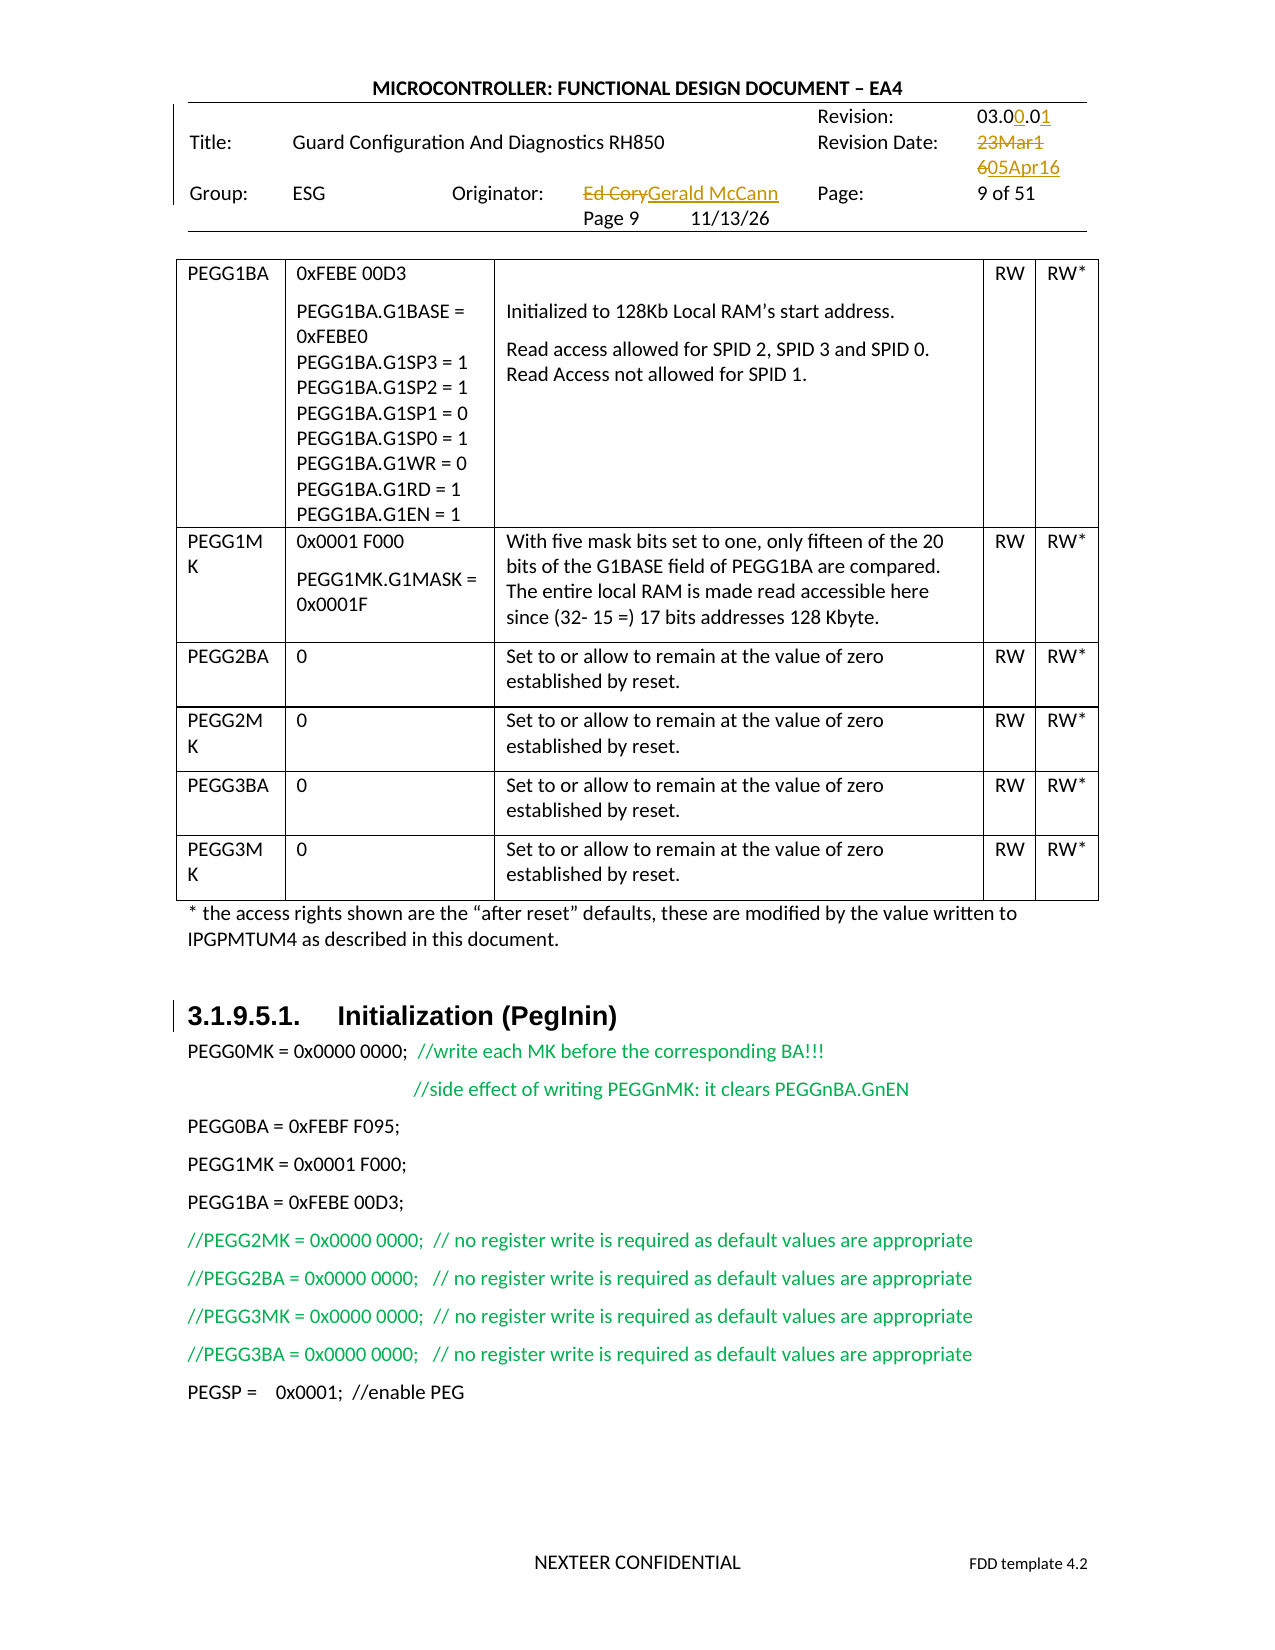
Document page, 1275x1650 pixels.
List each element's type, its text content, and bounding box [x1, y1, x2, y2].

table_cell RW* [1036, 260, 1098, 527]
text PEGG1BA = 0xFEBE 00D3; [187, 1189, 1087, 1215]
text PEGG0BA = 0xFEBF F095; [187, 1114, 1087, 1139]
table_cell PEGG1BA [177, 260, 285, 527]
table_cell Set to or allow to remain at the value of zero established by reset. [495, 836, 983, 899]
table_cell PEGG2BA [177, 643, 285, 706]
text //PEGG2BA = 0x0000 0000; // no register write is required as default values are appropriate [187, 1265, 1087, 1291]
table_cell RW [984, 643, 1035, 706]
table_cell PEGG3BA [177, 772, 285, 835]
table_cell 0 [286, 772, 494, 835]
table_cell RW [984, 772, 1035, 835]
table_cell PEGG2MK [177, 708, 285, 771]
table_cell PEGG1MK [177, 528, 285, 642]
table_cell Set to or allow to remain at the value of zero established by reset. [495, 643, 983, 706]
table_cell PEGG3MK [177, 836, 285, 899]
text PEGG0MK = 0x0000 0000; //write each MK before the corresponding BA!!! [187, 1038, 1087, 1063]
text //PEGG2MK = 0x0000 0000; // no register write is required as default values are appropriate [187, 1227, 1087, 1253]
table_cell 0x0001 F000 PEGG1MK.G1MASK = 0x0001F [286, 528, 494, 642]
text //PEGG3MK = 0x0000 0000; // no register write is required as default values are appropriate [187, 1303, 1087, 1329]
table_cell 0 [286, 643, 494, 706]
table_cell RW [984, 708, 1035, 771]
text PEGG1MK = 0x0001 F000; [187, 1152, 1087, 1177]
table_cell 0 [286, 836, 494, 899]
table_cell 0xFEBE 00D3 PEGG1BA.G1BASE = 0xFEBE0 PEGG1BA.G1SP3 = 1 PEGG1BA.G1SP2 = 1 PEGG1BA.G1SP1 = 0 PEGG1BA.G1SP0 = 1 PEGG1BA.G1WR = 0 PEGG1BA.G1RD = 1 PEGG1BA.G1EN = 1 [286, 260, 494, 527]
table_cell RW [984, 260, 1035, 527]
subtitle Initialization (PegInin) [187, 1000, 1087, 1032]
text PEGSP = 0x0001; //enable PEG [187, 1379, 1087, 1404]
table_cell RW [984, 528, 1035, 642]
text //PEGG3BA = 0x0000 0000; // no register write is required as default values are appropriate [187, 1341, 1087, 1367]
table_cell RW* [1036, 836, 1098, 899]
text * the access rights shown are the “after reset” defaults, these are modified by the value written to IPGPMTUM4 as described in this document. [187, 901, 1087, 951]
table_cell RW [984, 836, 1035, 899]
table_cell RW* [1036, 772, 1098, 835]
table_cell Initialized to 128Kb Local RAM’s start address. Read access allowed for SPID 2, SPID 3 and SPID 0. Read Access not allowed for SPID 1. [495, 260, 983, 527]
table_cell RW* [1036, 643, 1098, 706]
table_cell Set to or allow to remain at the value of zero established by reset. [495, 708, 983, 771]
table_cell With five mask bits set to one, only fifteen of the 20 bits of the G1BASE field of PEGG1BA are compared. The entire local RAM is made read accessible here since (32- 15 =) 17 bits addresses 128 Kbyte. [495, 528, 983, 642]
text //side effect of writing PEGGnMK: it clears PEGGnBA.GnEN [187, 1076, 1087, 1101]
table_cell RW* [1036, 708, 1098, 771]
table_cell 0 [286, 708, 494, 771]
table_cell RW* [1036, 528, 1098, 642]
table_cell Set to or allow to remain at the value of zero established by reset. [495, 772, 983, 835]
